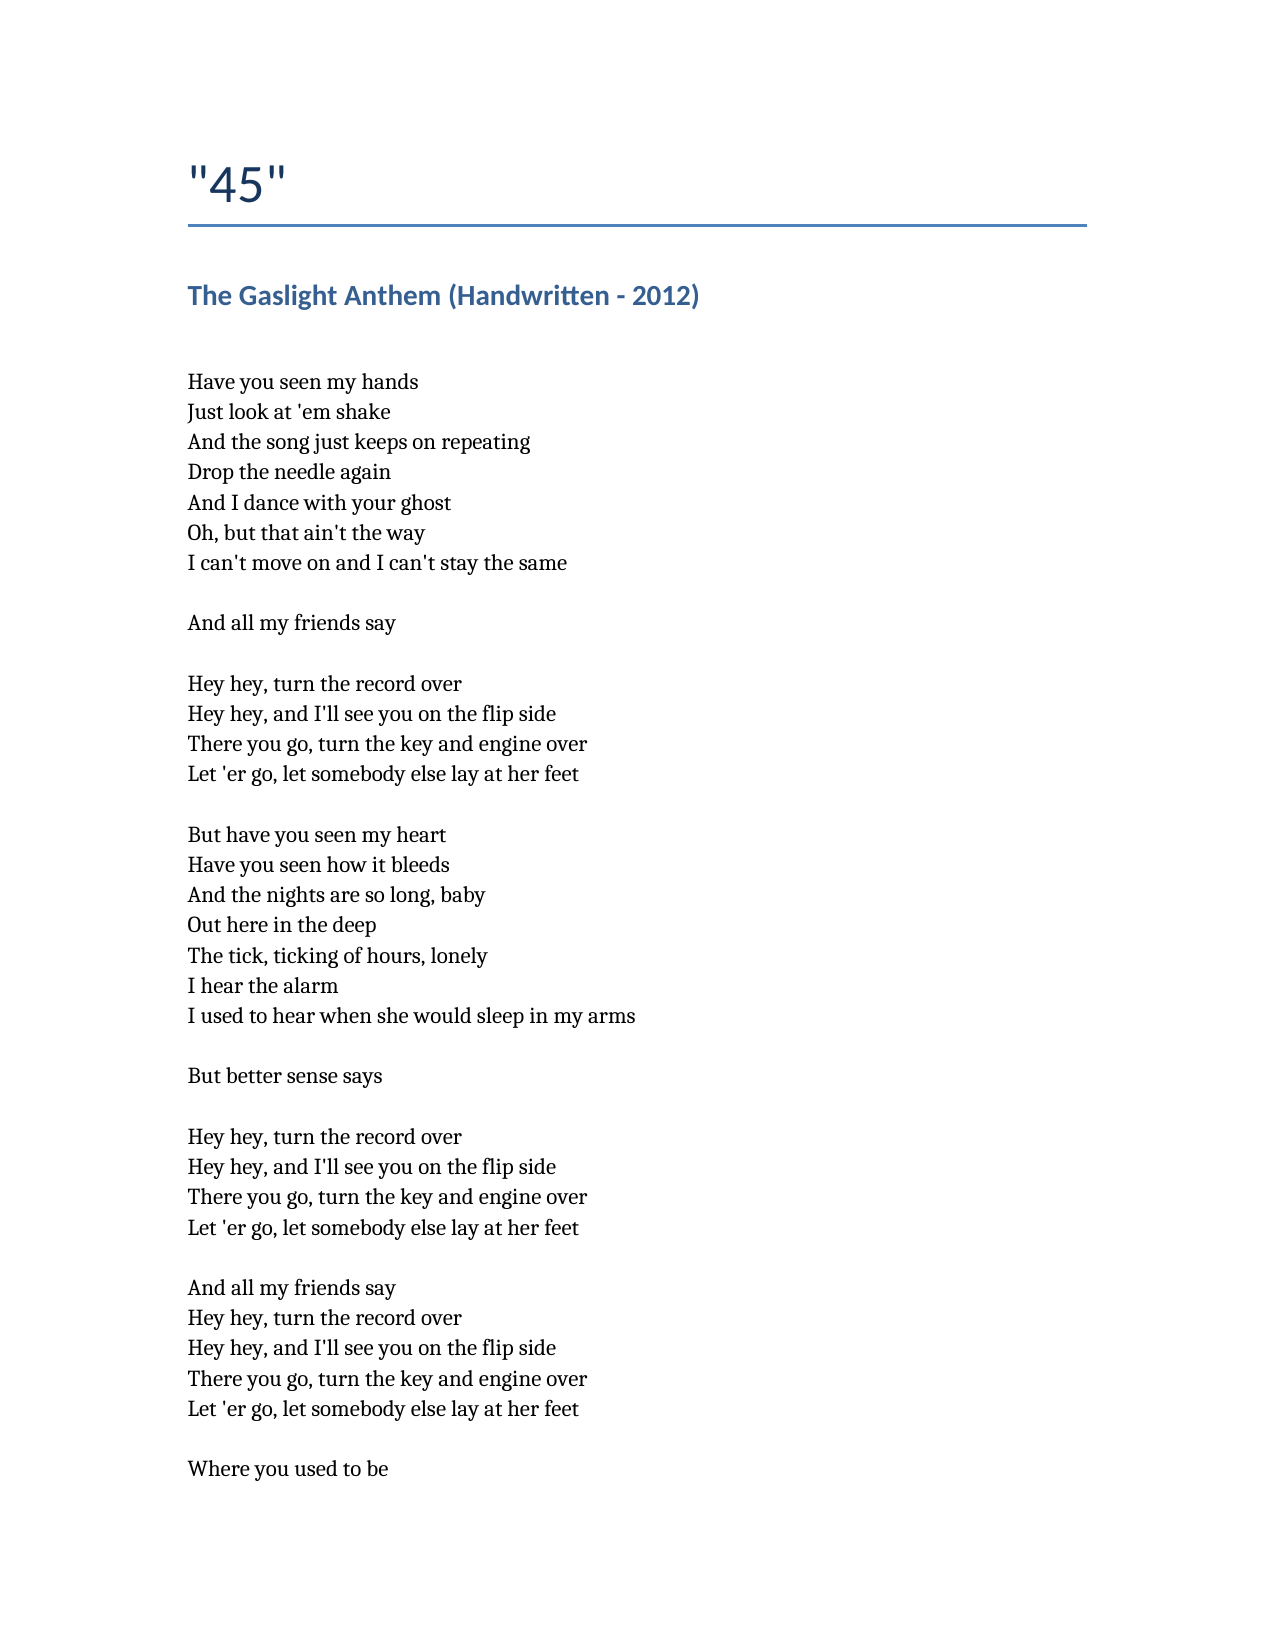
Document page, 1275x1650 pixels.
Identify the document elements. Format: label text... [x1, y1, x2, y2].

text And the song just keeps on repeating [187, 429, 1087, 455]
text There you go, turn the key and engine over [187, 731, 1087, 757]
text Hey hey, and I'll see you on the flip side [187, 701, 1087, 727]
text And all my friends say [187, 610, 1087, 637]
text There you go, turn the key and engine over [187, 1184, 1087, 1211]
text And I dance with your ghost [187, 489, 1087, 516]
text Hey hey, turn the record over [187, 671, 1087, 697]
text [187, 1456, 1087, 1482]
text Out here in the deep [187, 912, 1087, 939]
text Hey hey, turn the record over [187, 1124, 1087, 1150]
text And the nights are so long, baby [187, 882, 1087, 908]
text The tick, ticking of hours, lonely [187, 942, 1087, 969]
text Have you seen my hands [187, 368, 1087, 395]
title "45" [187, 150, 1087, 227]
text Drop the needle again [187, 459, 1087, 486]
text I can't move on and I can't stay the same [187, 550, 1087, 576]
text There you go, turn the key and engine over [187, 1365, 1087, 1392]
text Let 'er go, let somebody else lay at her feet [187, 761, 1087, 788]
text Let 'er go, let somebody else lay at her feet [187, 1396, 1087, 1422]
text I used to hear when she would sleep in my arms [187, 1003, 1087, 1029]
text Let 'er go, let somebody else lay at her feet [187, 1214, 1087, 1241]
text Have you seen how it bleeds [187, 852, 1087, 878]
text Hey hey, turn the record over [187, 1305, 1087, 1331]
subtitle The Gaslight Anthem (Handwritten - 2012) [187, 277, 1087, 312]
text Just look at 'em shake [187, 399, 1087, 425]
text Hey hey, and I'll see you on the flip side [187, 1335, 1087, 1362]
text I hear the alarm [187, 973, 1087, 999]
text Oh, but that ain't the way [187, 519, 1087, 546]
text But better sense says [187, 1063, 1087, 1090]
text Hey hey, and I'll see you on the flip side [187, 1154, 1087, 1180]
text But have you seen my heart [187, 822, 1087, 848]
text And all my friends say [187, 1275, 1087, 1301]
